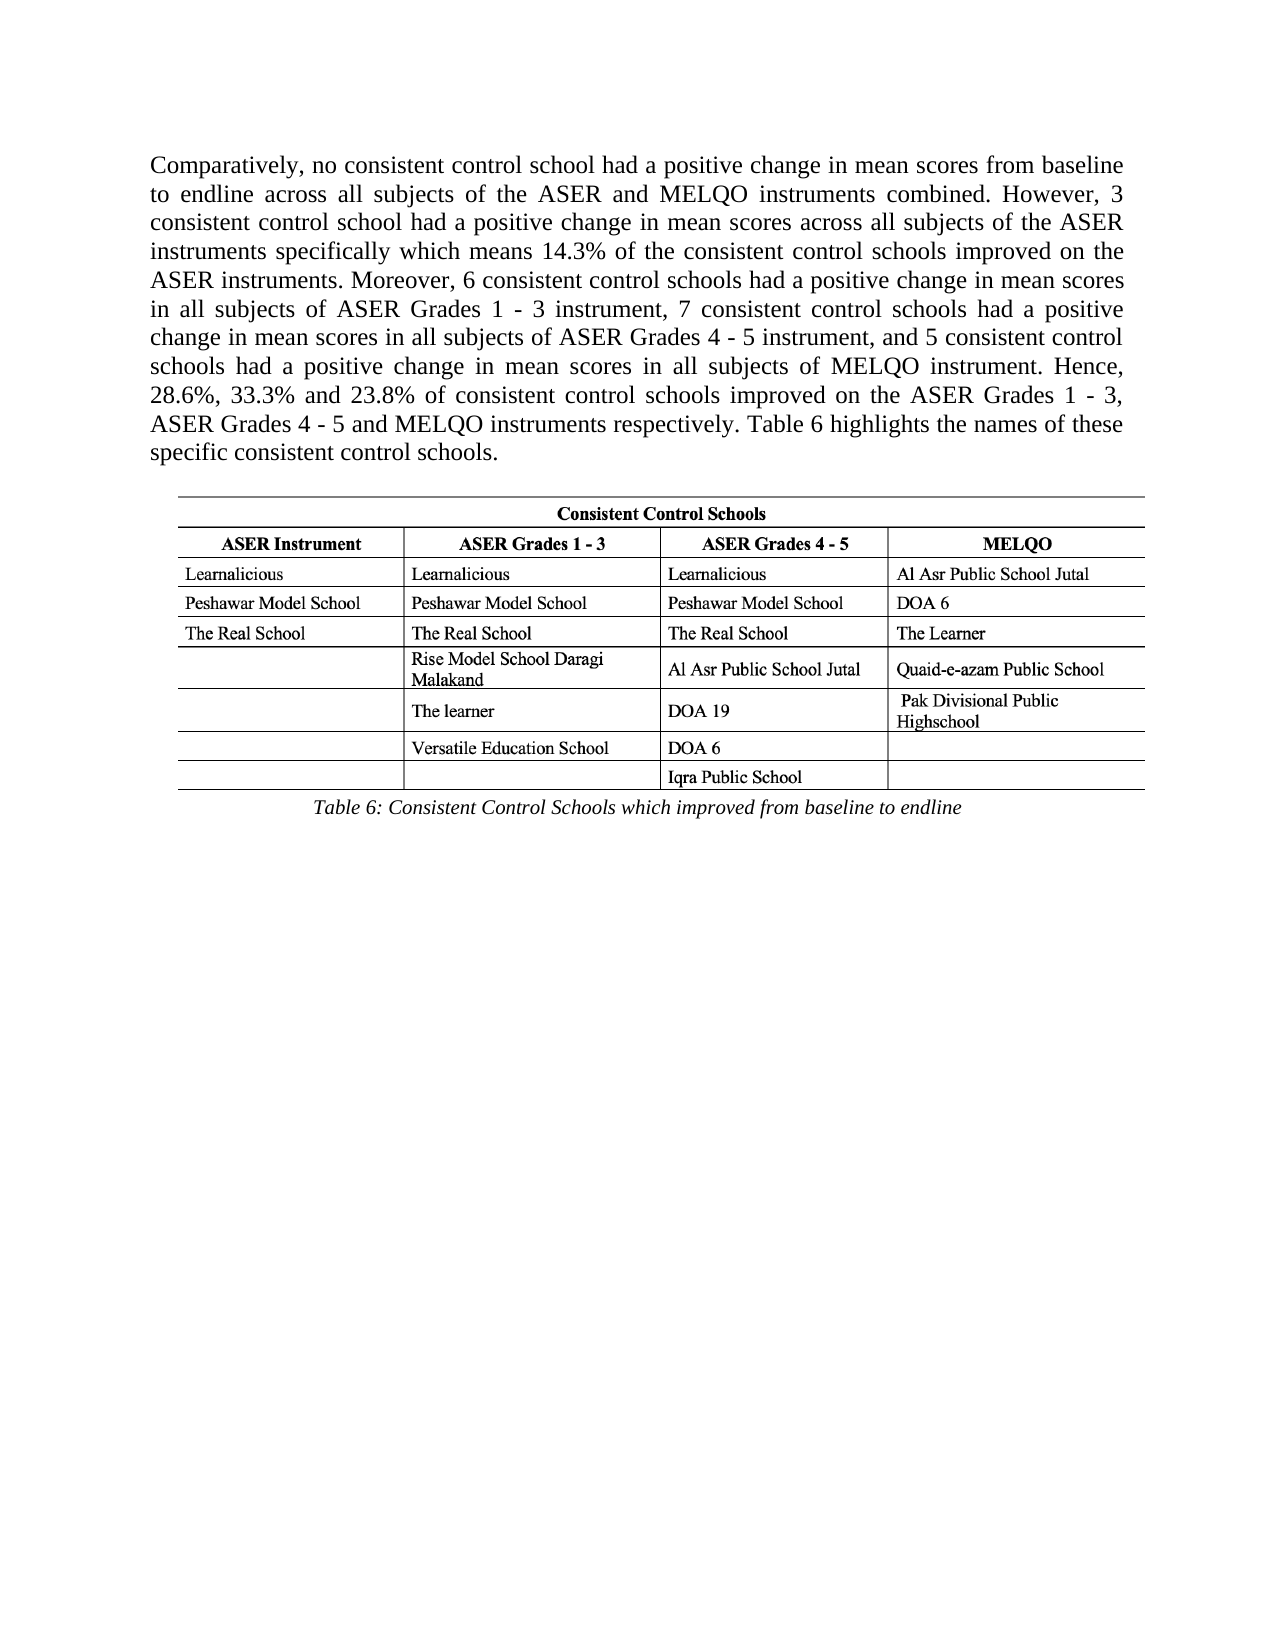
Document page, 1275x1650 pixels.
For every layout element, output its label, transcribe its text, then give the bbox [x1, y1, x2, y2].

text Table 6: Consistent Control Schools which improved from baseline to endline [150, 795, 1125, 819]
picture [168, 491, 1154, 794]
text Comparatively, no consistent control school had a positive change in mean scores from baseline to endline across all subjects of the ASER and MELQO instruments combined. However, 3 consistent control school had a positive change in mean scores across all subjects of the ASER instruments specifically which means 14.3% of the consistent control schools improved on the ASER instruments. Moreover, 6 consistent control schools had a positive change in mean scores in all subjects of ASER Grades 1 - 3 instrument, 7 consistent control schools had a positive change in mean scores in all subjects of ASER Grades 4 - 5 instrument, and 5 consistent control schools had a positive change in mean scores in all subjects of MELQO instrument. Hence, 28.6%, 33.3% and 23.8% of consistent control schools improved on the ASER Grades 1 - 3, ASER Grades 4 - 5 and MELQO instruments respectively. Table 6 highlights the names of these specific consistent control schools. [150, 150, 1125, 466]
